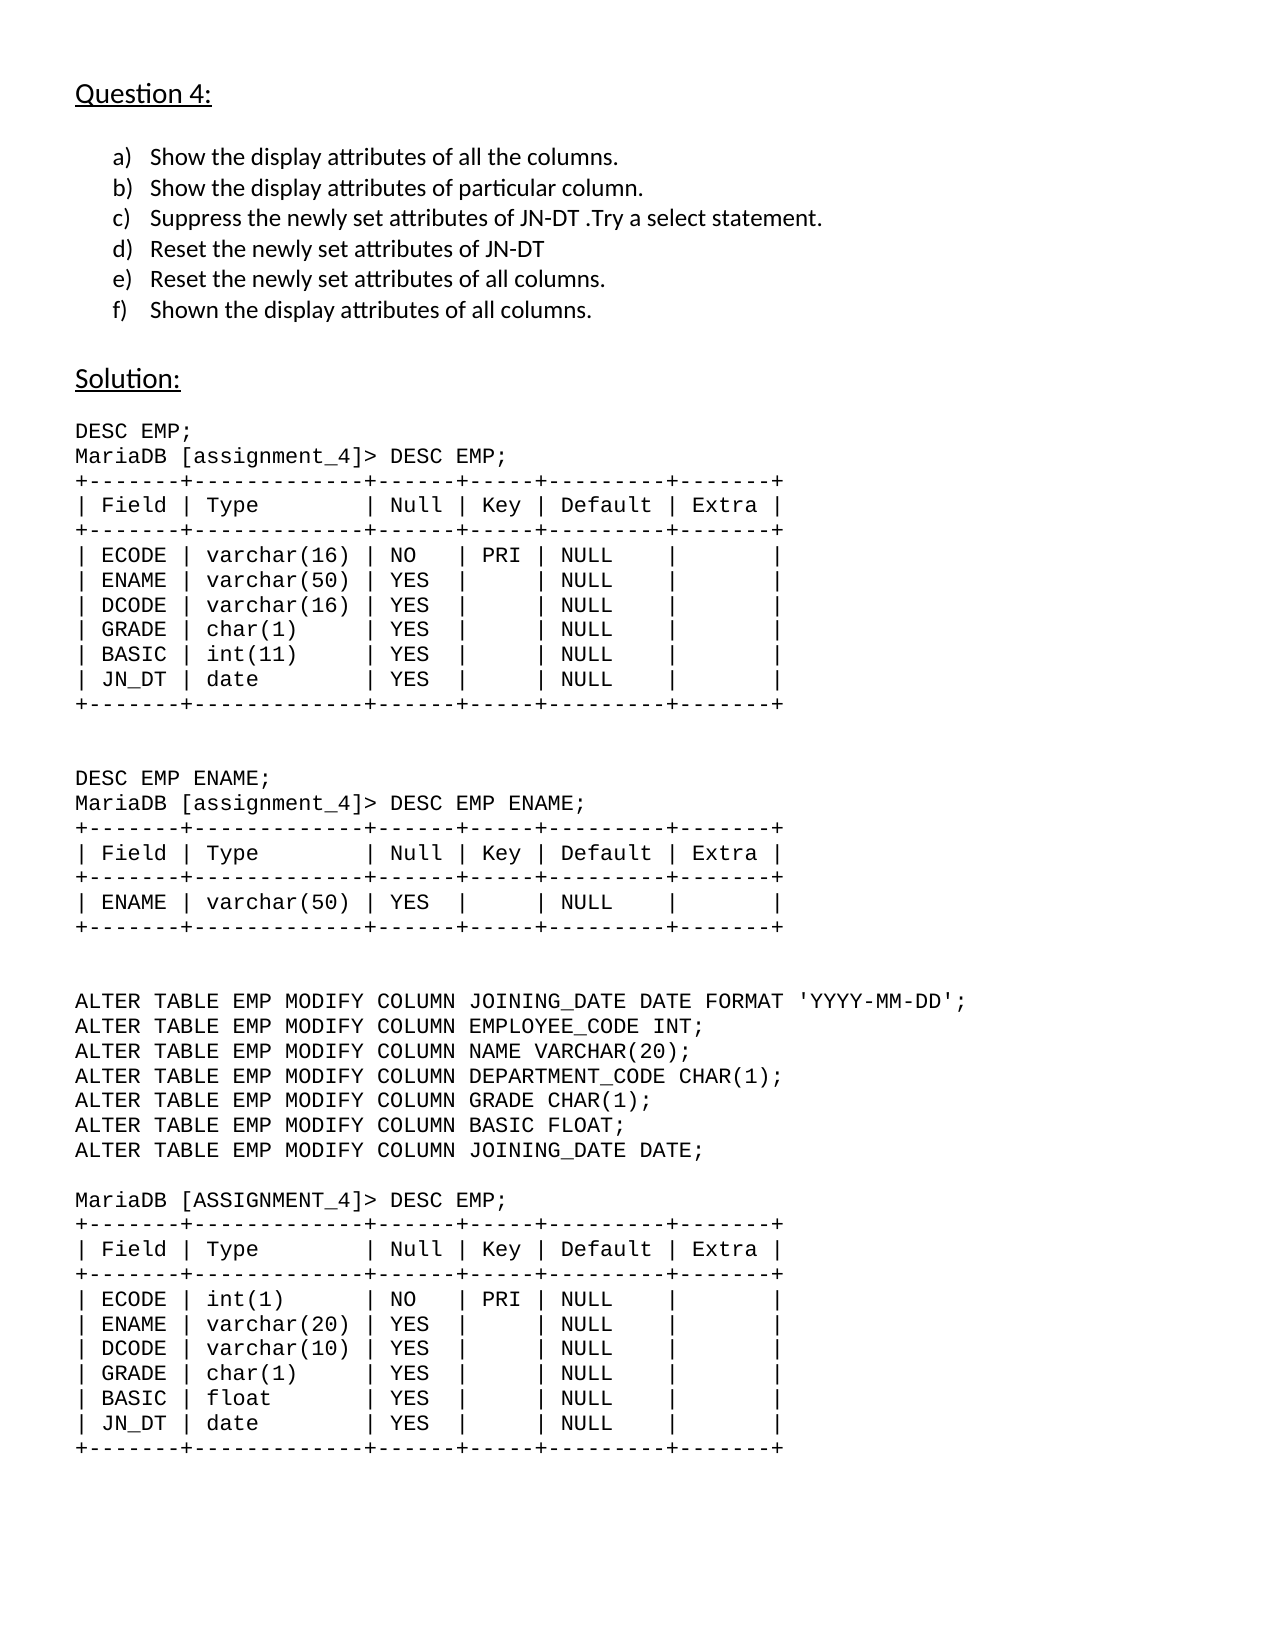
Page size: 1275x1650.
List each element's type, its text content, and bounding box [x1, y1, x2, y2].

text ALTER TABLE EMP MODIFY COLUMN JOINING_DATE DATE FORMAT 'YYYY-MM-DD'; [75, 991, 1200, 1015]
text MariaDB [ASSIGNMENT_4]> DESC EMP; [75, 1189, 1200, 1214]
text | ECODE | varchar(16) | NO | PRI | NULL | | [75, 544, 1200, 569]
text | ECODE | int(1) | NO | PRI | NULL | | [75, 1288, 1200, 1313]
text ALTER TABLE EMP MODIFY COLUMN JOINING_DATE DATE; [75, 1139, 1200, 1164]
text DESC EMP ENAME; [75, 767, 1200, 792]
list Shown the display attributes of all columns. [112, 294, 1200, 324]
text | BASIC | float | YES | | NULL | | [75, 1387, 1200, 1412]
text DESC EMP; [75, 420, 1200, 445]
text +-------+-------------+------+-----+---------+-------+ [75, 1263, 1200, 1288]
text +-------+-------------+------+-----+---------+-------+ [75, 916, 1200, 941]
text | JN_DT | date | YES | | NULL | | [75, 668, 1200, 693]
text ALTER TABLE EMP MODIFY COLUMN DEPARTMENT_CODE CHAR(1); [75, 1065, 1200, 1090]
text ALTER TABLE EMP MODIFY COLUMN GRADE CHAR(1); [75, 1090, 1200, 1114]
text | Field | Type | Null | Key | Default | Extra | [75, 842, 1200, 867]
text +-------+-------------+------+-----+---------+-------+ [75, 867, 1200, 891]
text | DCODE | varchar(10) | YES | | NULL | | [75, 1338, 1200, 1362]
list Show the display attributes of all the columns. [112, 141, 1200, 172]
text Solution: [75, 360, 1200, 396]
text +-------+-------------+------+-----+---------+-------+ [75, 519, 1200, 544]
text | BASIC | int(11) | YES | | NULL | | [75, 643, 1200, 668]
text | ENAME | varchar(50) | YES | | NULL | | [75, 891, 1200, 916]
text +-------+-------------+------+-----+---------+-------+ [75, 817, 1200, 842]
text ALTER TABLE EMP MODIFY COLUMN BASIC FLOAT; [75, 1114, 1200, 1139]
text +-------+-------------+------+-----+---------+-------+ [75, 693, 1200, 718]
list Show the display attributes of particular column. [112, 172, 1200, 202]
text ALTER TABLE EMP MODIFY COLUMN EMPLOYEE_CODE INT; [75, 1015, 1200, 1040]
text | JN_DT | date | YES | | NULL | | [75, 1412, 1200, 1437]
text | ENAME | varchar(50) | YES | | NULL | | [75, 569, 1200, 594]
text ALTER TABLE EMP MODIFY COLUMN NAME VARCHAR(20); [75, 1040, 1200, 1065]
text | DCODE | varchar(16) | YES | | NULL | | [75, 594, 1200, 619]
text MariaDB [assignment_4]> DESC EMP ENAME; [75, 792, 1200, 817]
list Suppress the newly set attributes of JN-DT .Try a select statement. [112, 202, 1200, 233]
text | ENAME | varchar(20) | YES | | NULL | | [75, 1313, 1200, 1338]
text | Field | Type | Null | Key | Default | Extra | [75, 1238, 1200, 1263]
list Reset the newly set attributes of JN-DT [112, 233, 1200, 263]
text +-------+-------------+------+-----+---------+-------+ [75, 470, 1200, 495]
text | Field | Type | Null | Key | Default | Extra | [75, 495, 1200, 519]
text | GRADE | char(1) | YES | | NULL | | [75, 1362, 1200, 1387]
text | GRADE | char(1) | YES | | NULL | | [75, 619, 1200, 643]
text +-------+-------------+------+-----+---------+-------+ [75, 1214, 1200, 1238]
text MariaDB [assignment_4]> DESC EMP; [75, 445, 1200, 470]
list Reset the newly set attributes of all columns. [112, 263, 1200, 294]
text Question 4: [75, 75, 1200, 111]
text +-------+-------------+------+-----+---------+-------+ [75, 1437, 1200, 1462]
